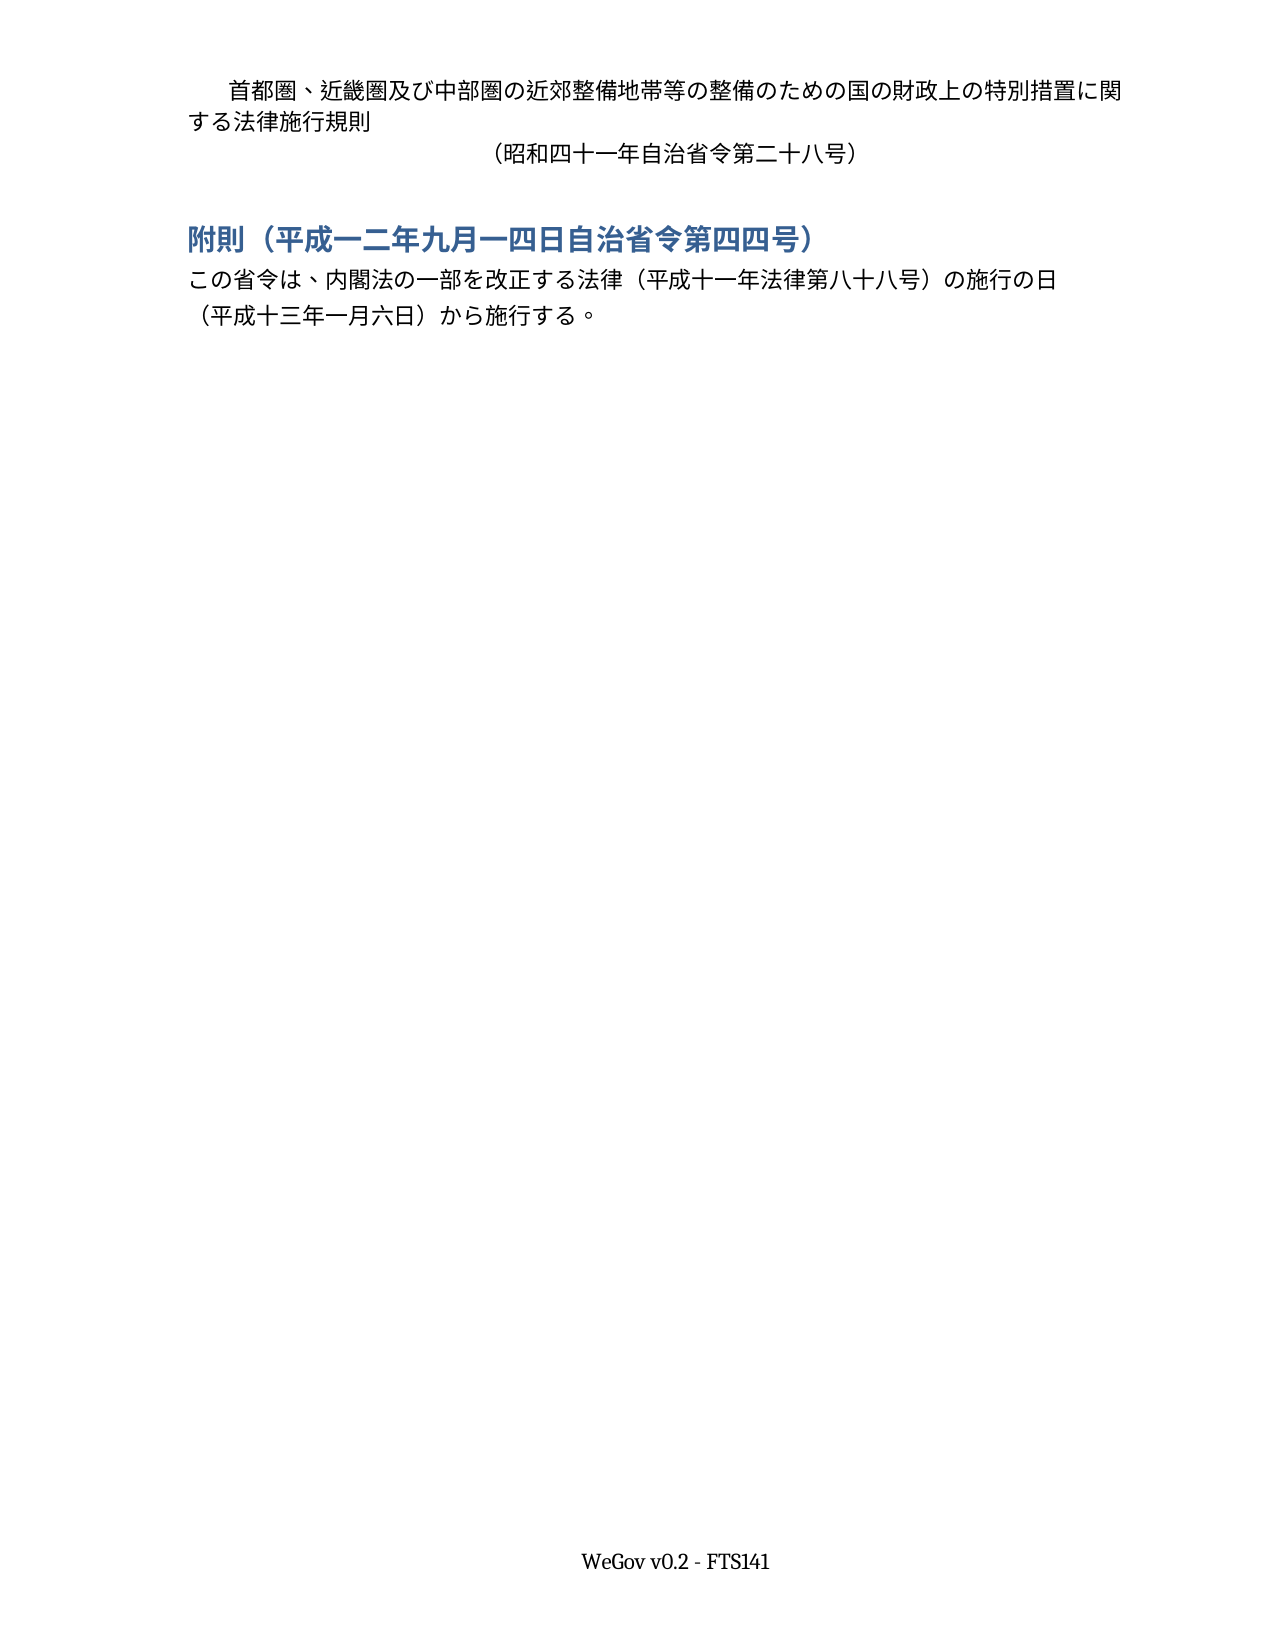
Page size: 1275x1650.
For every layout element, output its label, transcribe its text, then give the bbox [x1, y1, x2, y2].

subtitle 附則（平成一二年九月一四日自治省令第四四号） [187, 219, 1087, 258]
text この省令は、内閣法の一部を改正する法律（平成十一年法律第八十八号）の施行の日（平成十三年一月六日）から施行する。 [187, 264, 1087, 332]
